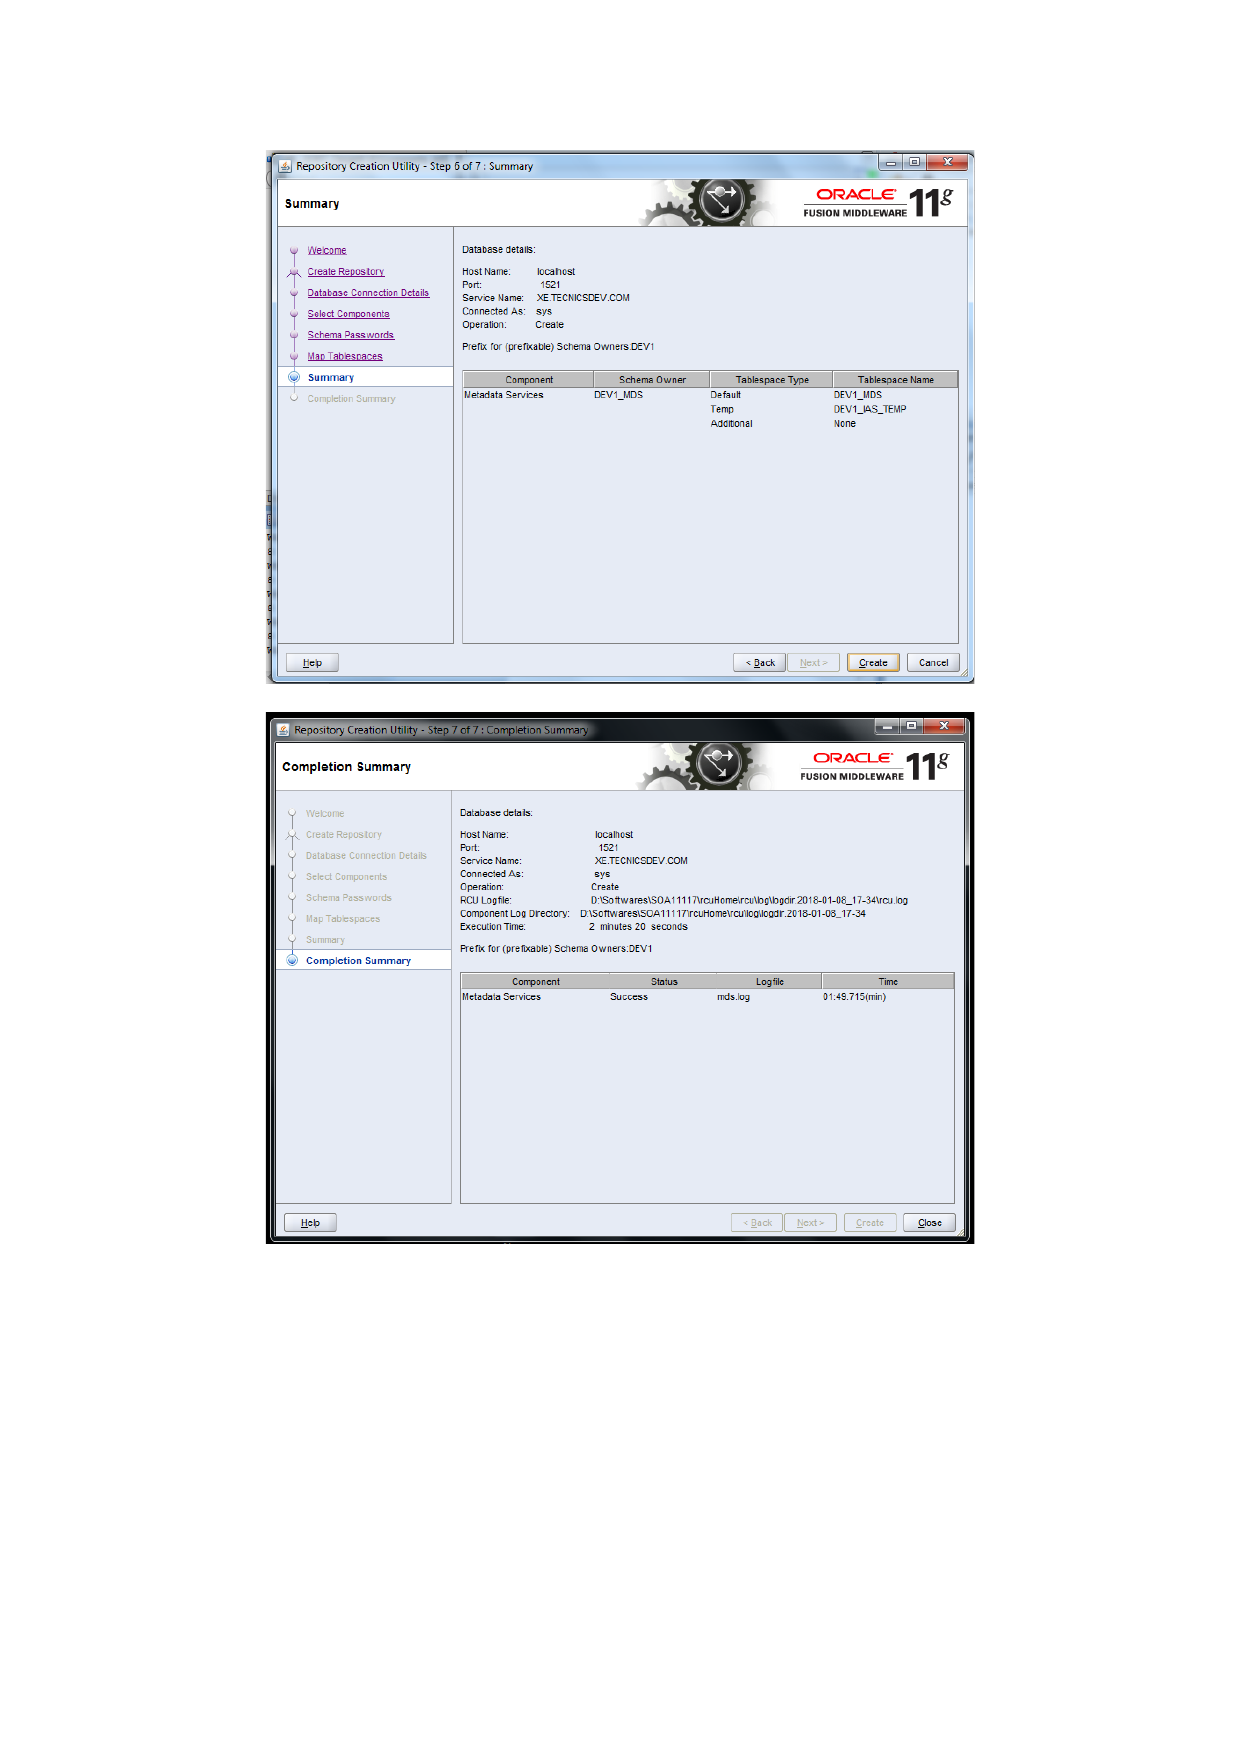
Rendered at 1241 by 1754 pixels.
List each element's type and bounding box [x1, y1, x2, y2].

picture [265, 150, 975, 684]
picture [265, 712, 975, 1244]
